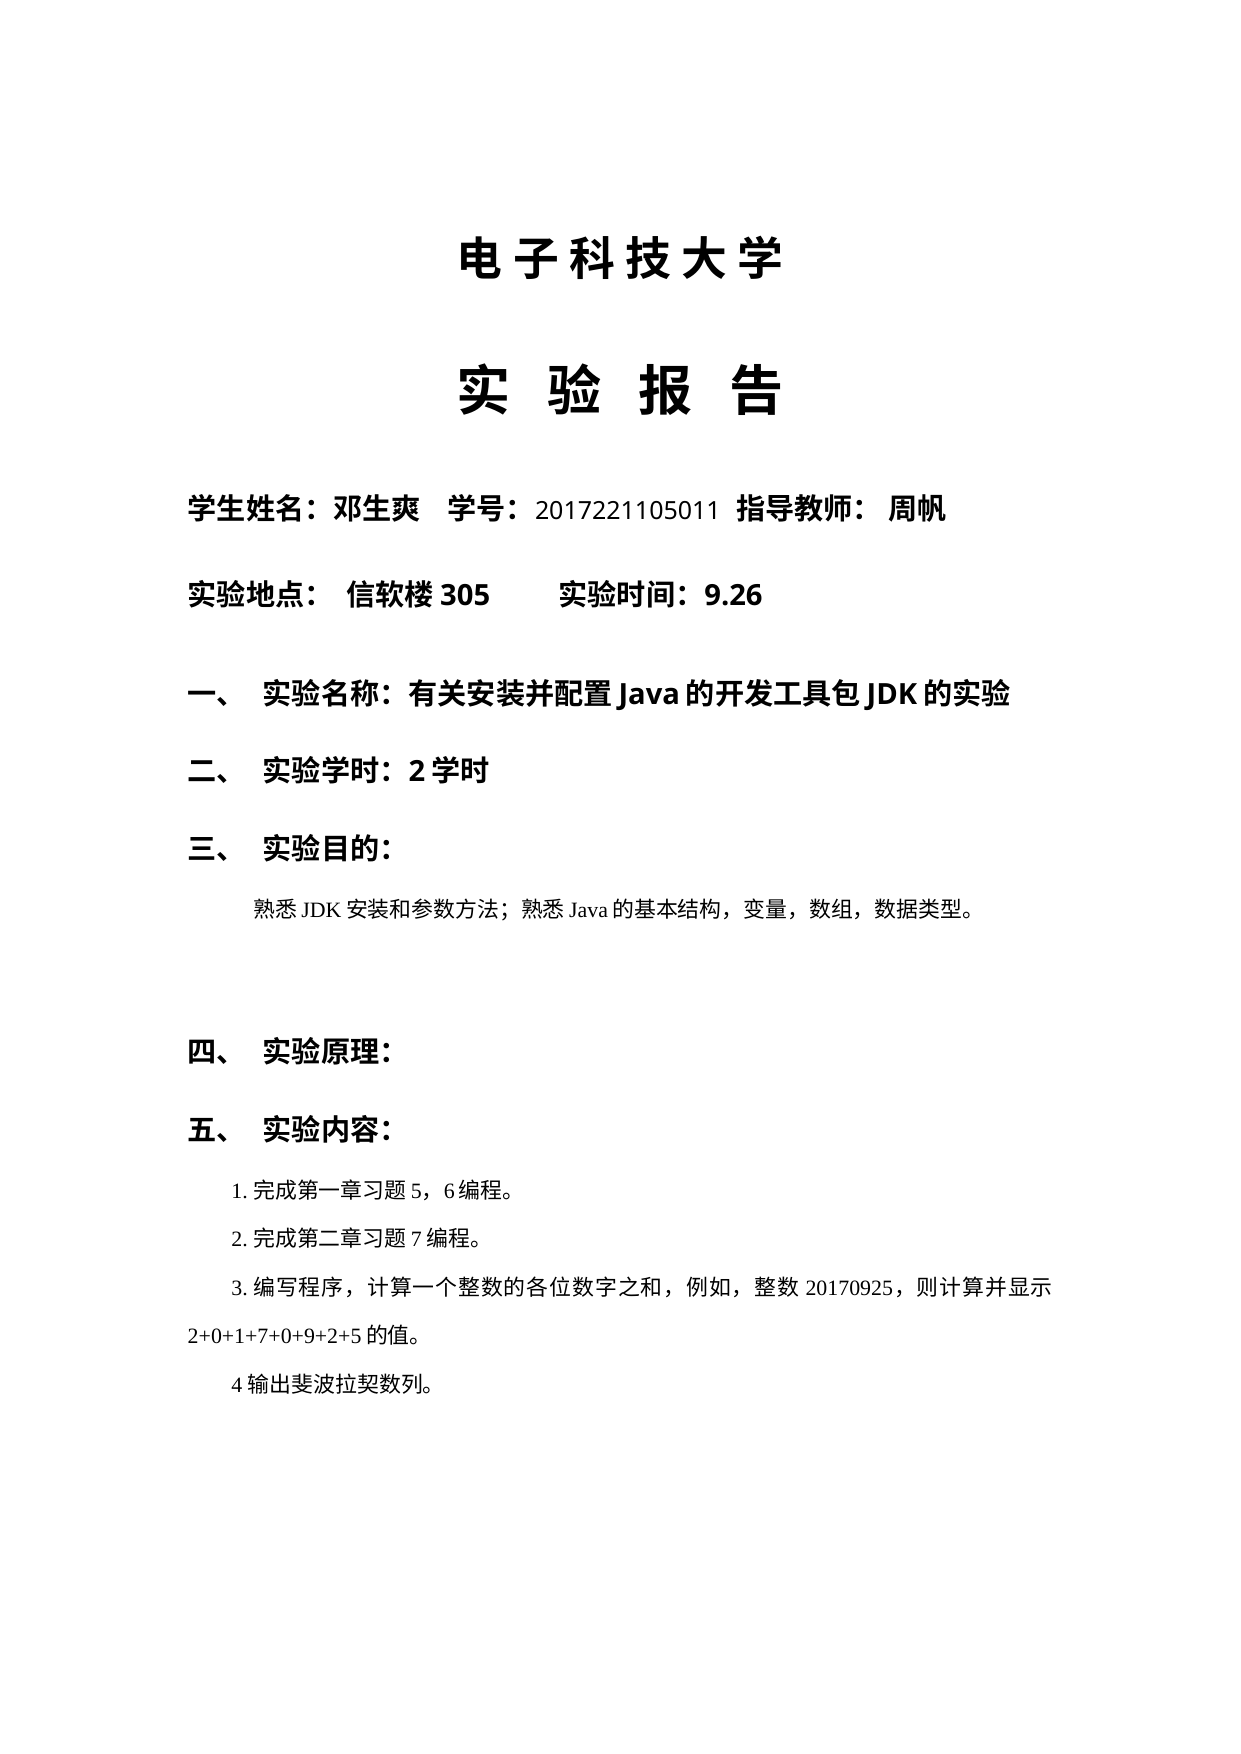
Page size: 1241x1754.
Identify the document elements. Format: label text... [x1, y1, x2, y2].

list 实验名称：有关安装并配置Java的开发工具包JDK的实验 [187, 659, 1053, 724]
text 实验地点： 信软楼305 实验时间：9.26 [187, 561, 1053, 626]
list 实验内容： [187, 1095, 1053, 1160]
list 实验学时：2学时 [187, 737, 1053, 802]
text 实 验 报 告 [187, 338, 1053, 435]
text 学生姓名：邓生爽 学号：2017221105011 指导教师： 周帆 [187, 474, 1053, 539]
list 实验目的： [187, 814, 1053, 879]
text 电 子 科 技 大 学 [187, 207, 1053, 304]
list 编写程序，计算一个整数的各位数字之和，例如，整数20170925，则计算并显示2+0+1+7+0+9+2+5的值。 [187, 1269, 1053, 1350]
list 实验原理： [187, 1017, 1053, 1082]
list 完成第一章习题5，6编程。 [187, 1172, 1053, 1205]
list 完成第二章习题7编程。 [187, 1221, 1053, 1253]
text 熟悉JDK安装和参数方法；熟悉Java的基本结构，变量，数组，数据类型。 [187, 892, 1053, 924]
text 4 输出斐波拉契数列。 [187, 1366, 1053, 1399]
